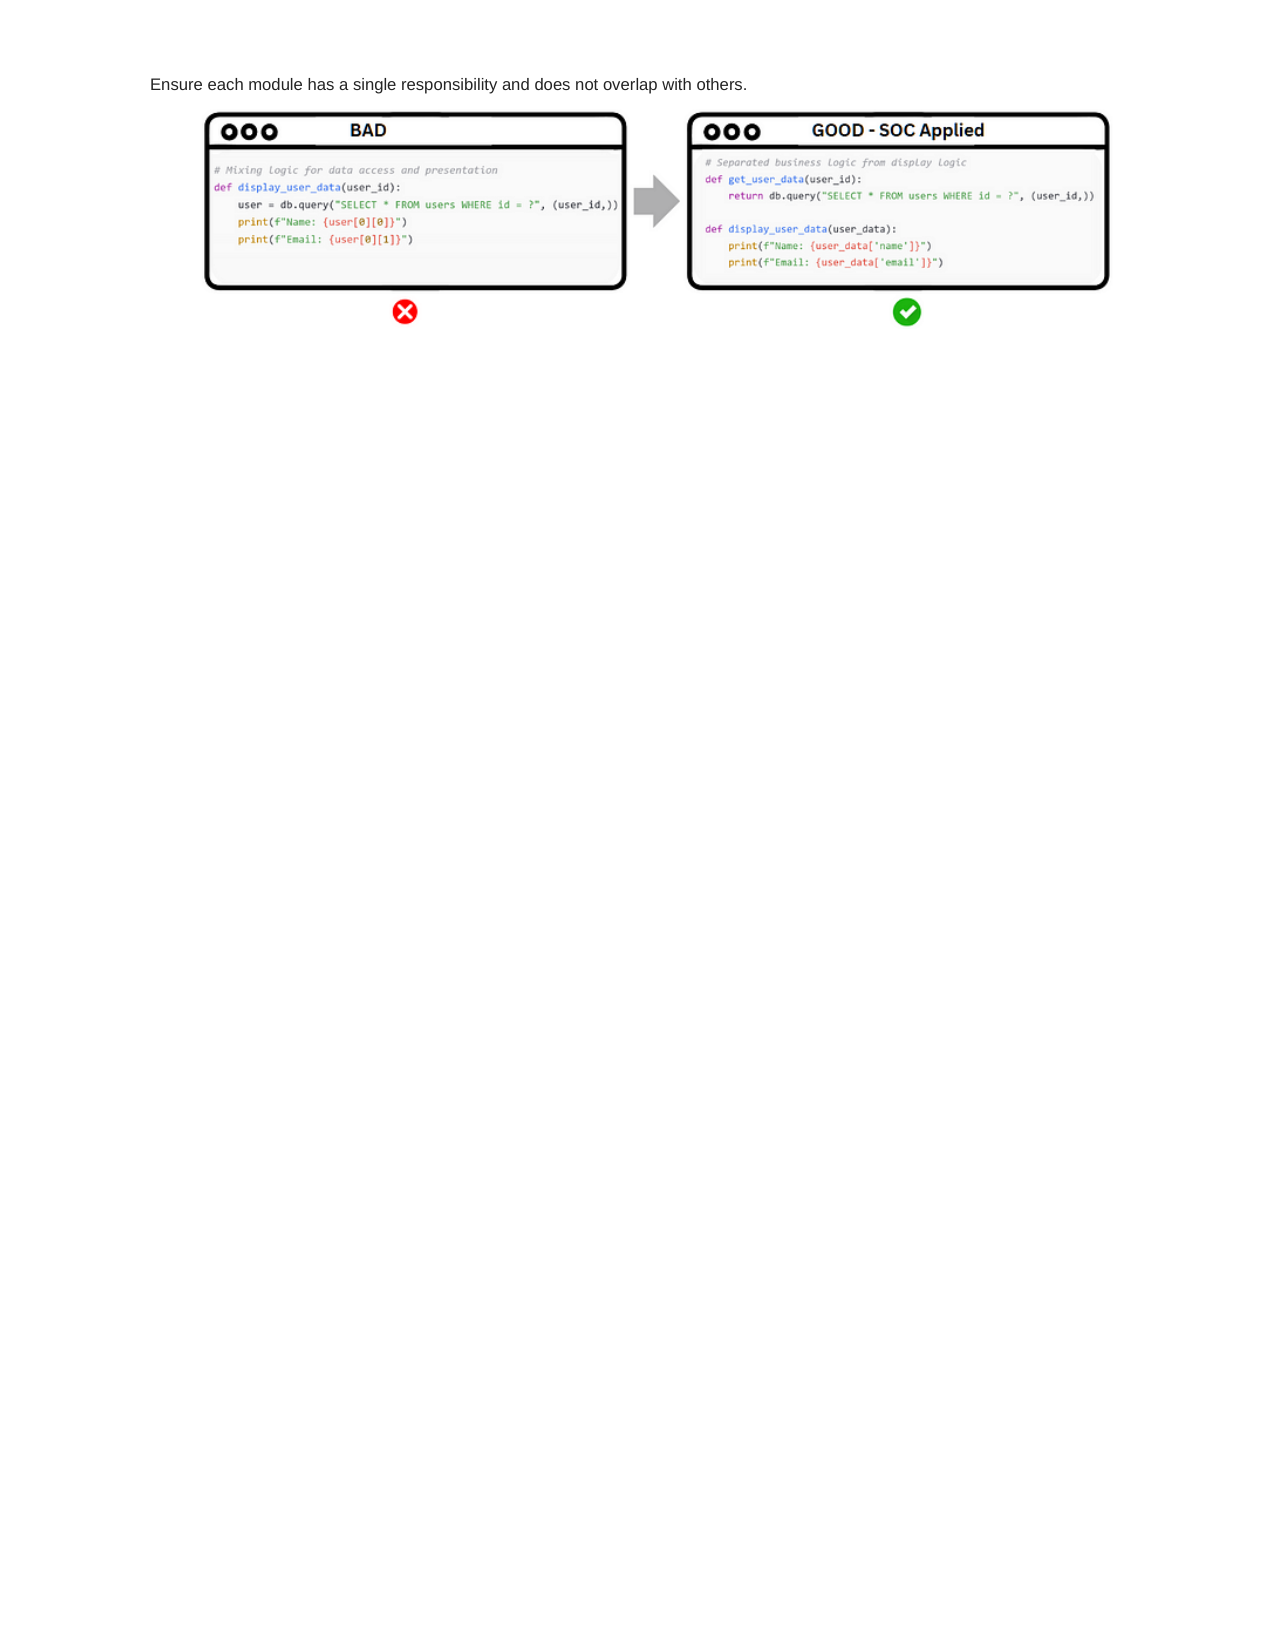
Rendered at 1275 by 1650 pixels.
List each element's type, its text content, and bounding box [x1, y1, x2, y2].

text Ensure each module has a single responsibility and does not overlap with others. [75, 75, 1162, 94]
